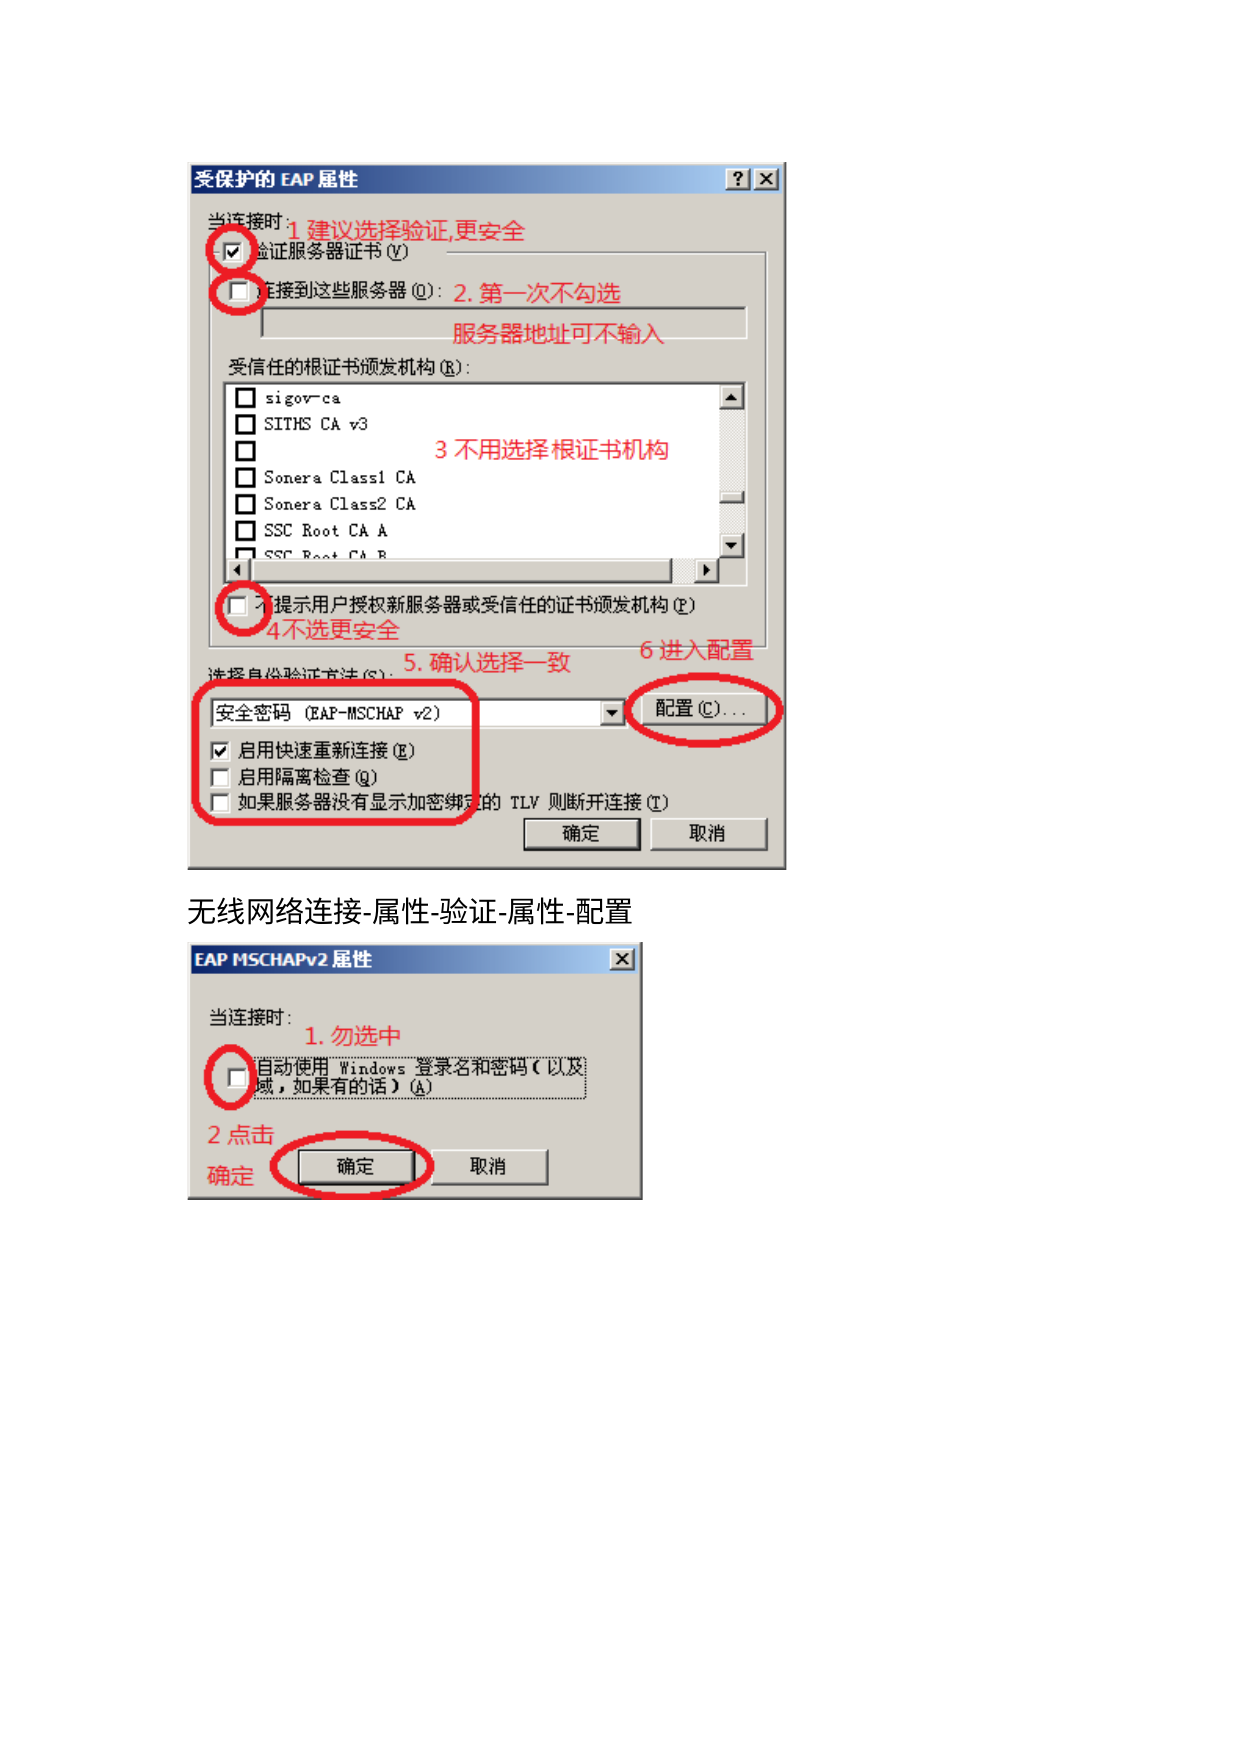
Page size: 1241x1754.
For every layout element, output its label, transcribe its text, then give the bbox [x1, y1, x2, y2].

text 无线网络连接-属性-验证-属性-配置 [187, 877, 1053, 942]
picture [187, 942, 643, 1200]
picture [187, 162, 787, 870]
